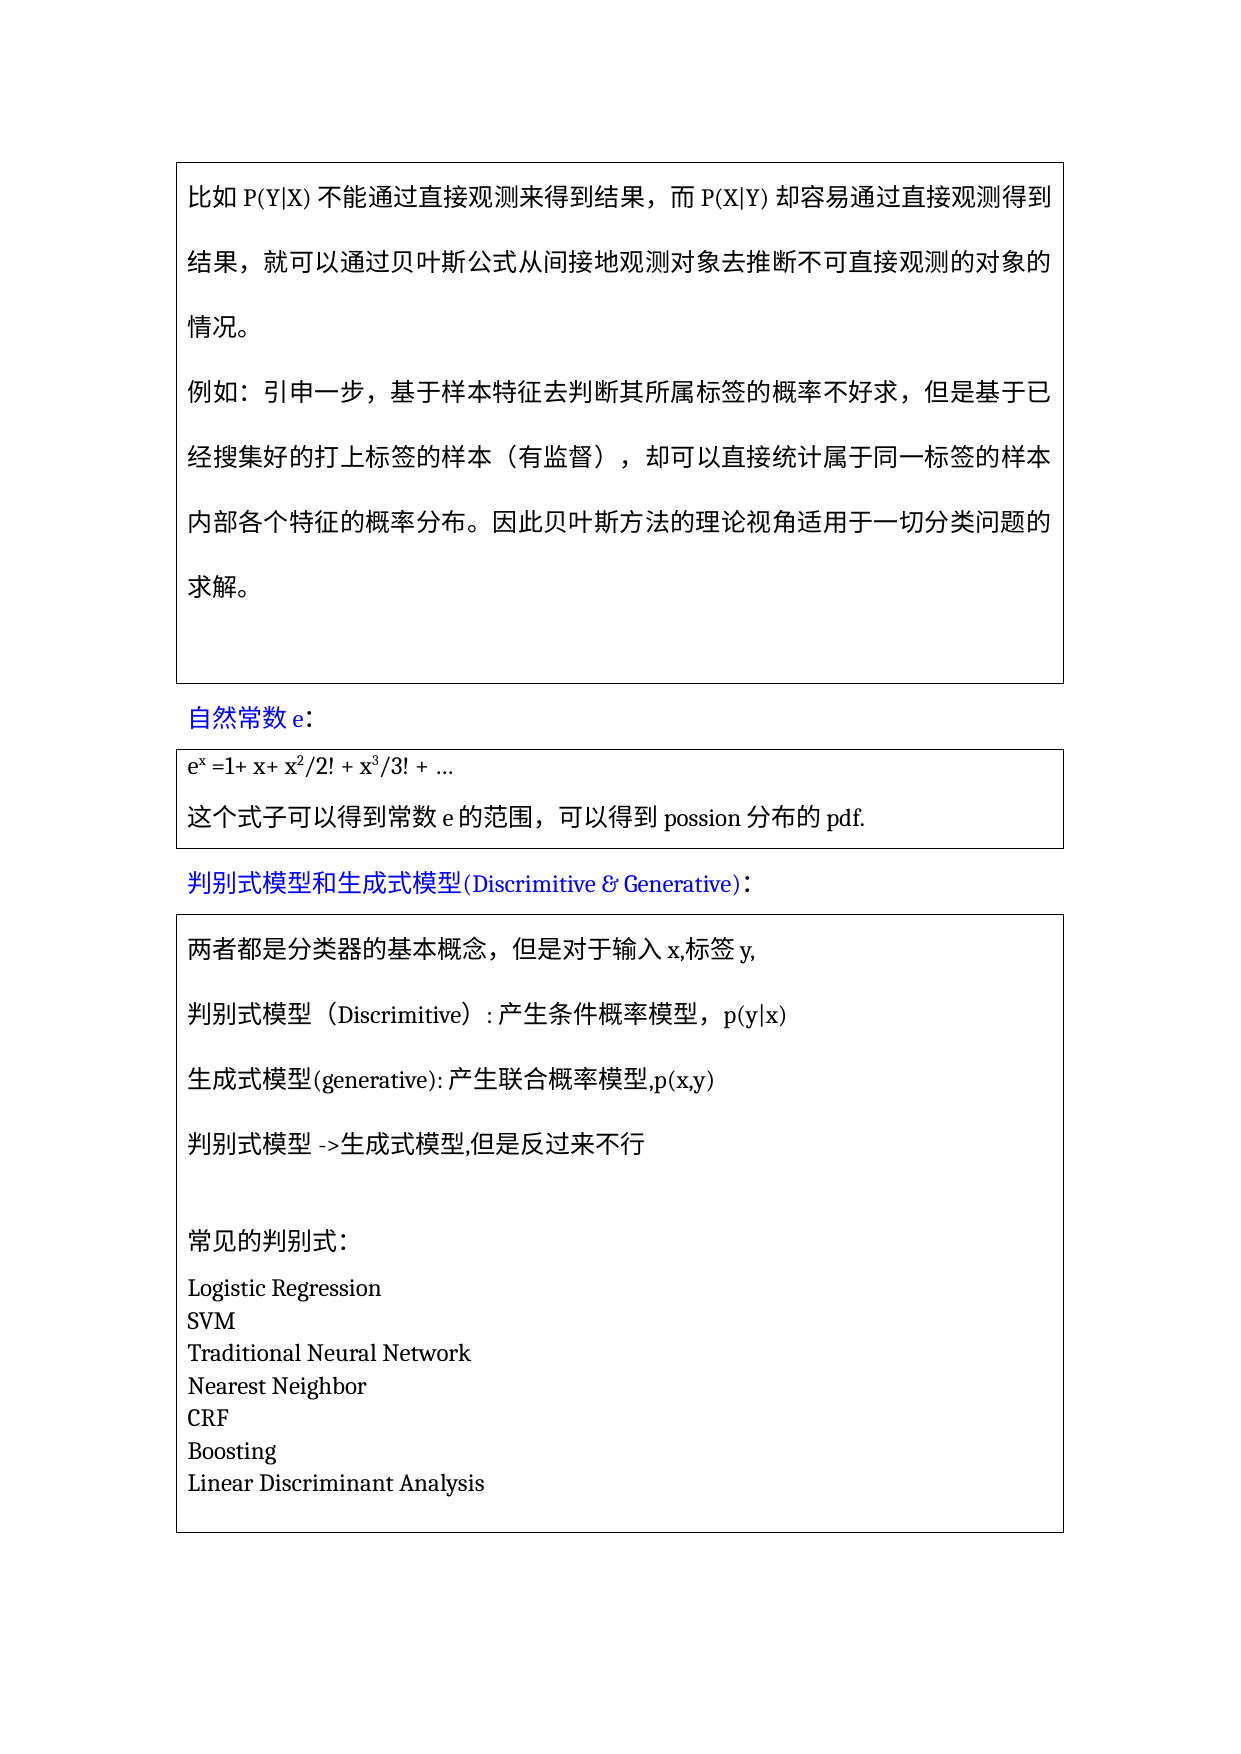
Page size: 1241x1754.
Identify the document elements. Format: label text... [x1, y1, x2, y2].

text 判别式模型和生成式模型(Discrimitive & Generative)： [187, 849, 1053, 914]
table_header ex =1+ x+ x2/2! + x3/3! + … 这个式子可以得到常数e的范围，可以得到possion分布的pdf. [177, 750, 1063, 848]
text 自然常数e： [187, 684, 1053, 749]
